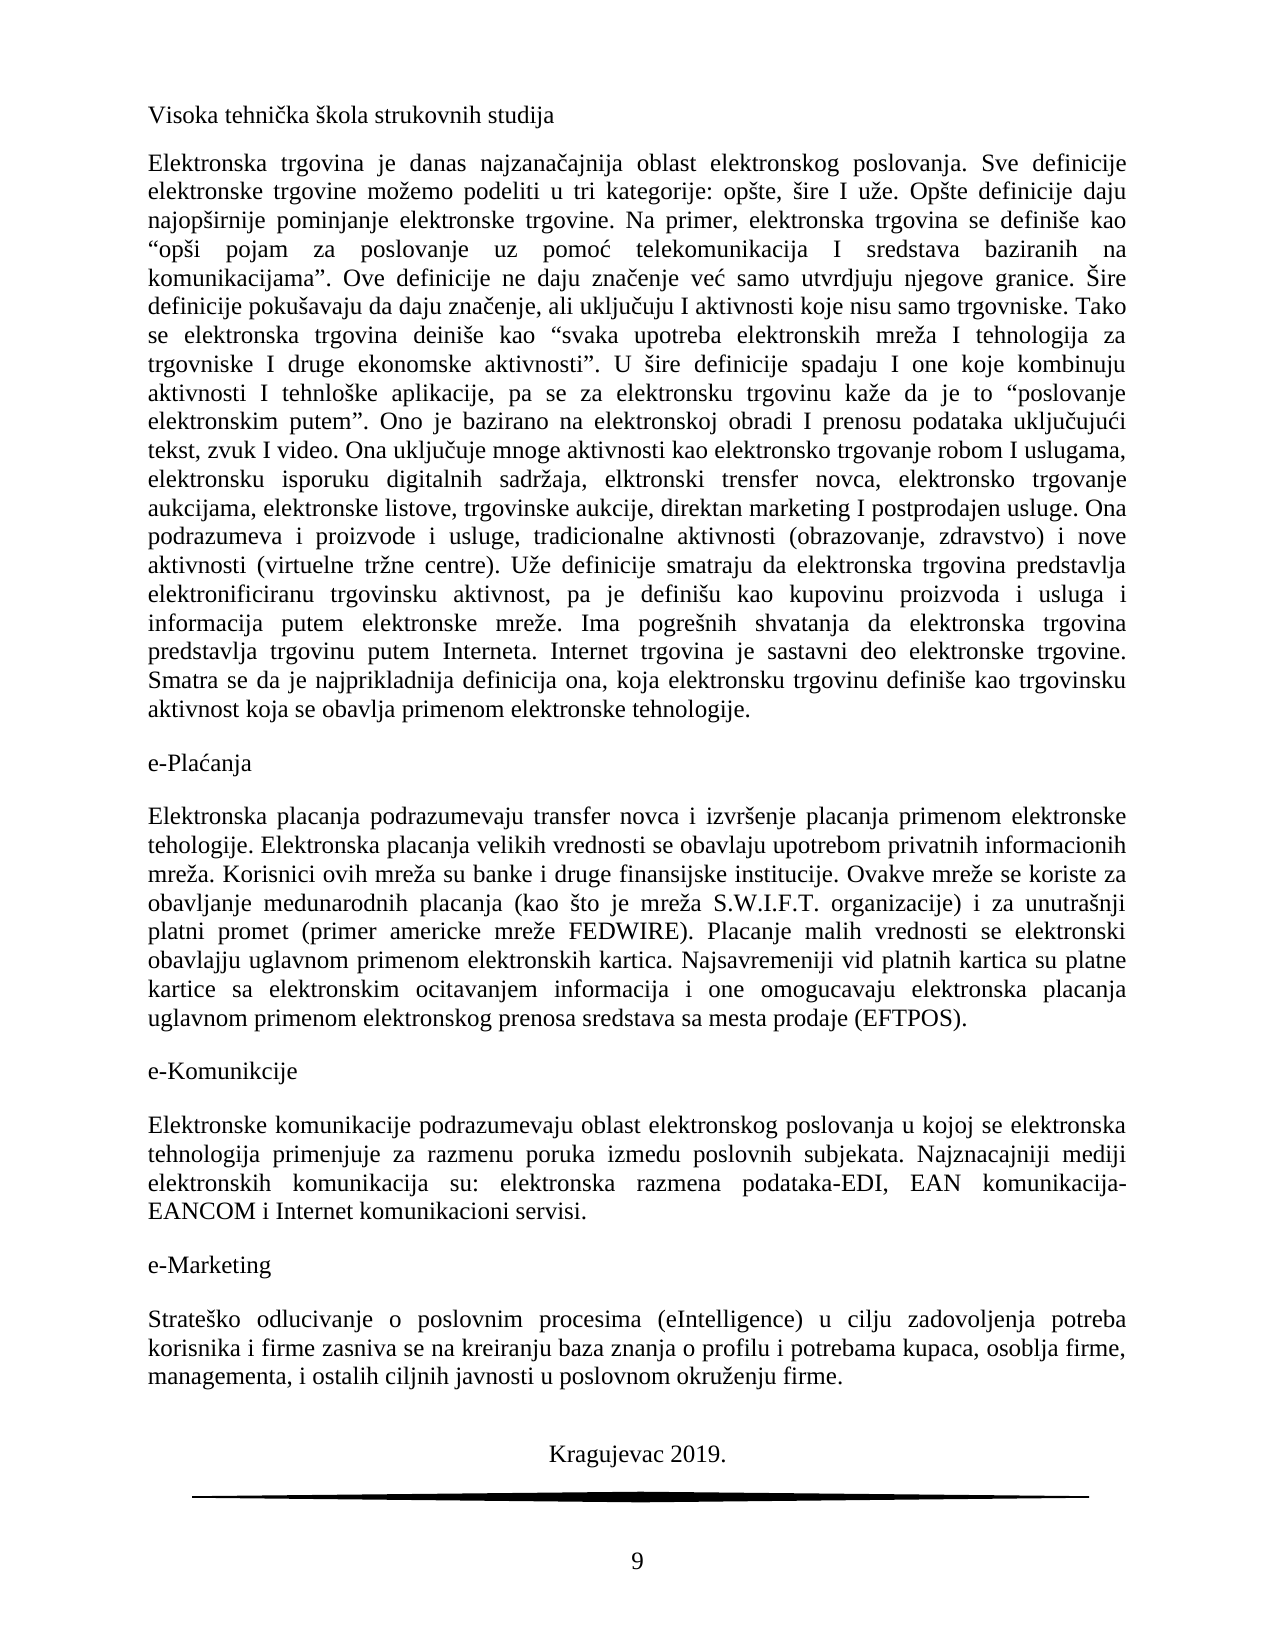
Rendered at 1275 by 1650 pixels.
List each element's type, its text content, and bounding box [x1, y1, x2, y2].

text Strateško odlucivanje o poslovnim procesima (eIntelligence) u cilju zadovoljenja potreba korisnika i firme zasniva se na kreiranju baza znanja o profilu i potrebama kupaca, osoblja firme, managementa, i ostalih ciljnih javnosti u poslovnom okruženju firme. [148, 1304, 1127, 1390]
text e-Marketing [148, 1250, 1127, 1279]
text Elektronska placanja podrazumevaju transfer novca i izvršenje placanja primenom elektronske tehologije. Elektronska placanja velikih vrednosti se obavlaju upotrebom privatnih informacionih mreža. Korisnici ovih mreža su banke i druge finansijske institucije. Ovakve mreže se koriste za obavljanje medunarodnih placanja (kao što je mreža S.W.I.F.T. organizacije) i za unutrašnji platni promet (primer americke mreže FEDWIRE). Placanje malih vrednosti se elektronski obavlajju uglavnom primenom elektronskih kartica. Najsavremeniji vid platnih kartica su platne kartice sa elektronskim ocitavanjem informacija i one omogucavaju elektronska placanja uglavnom primenom elektronskog prenosa sredstava sa mesta prodaje (EFTPOS). [148, 801, 1127, 1031]
text Elektronske komunikacije podrazumevaju oblast elektronskog poslovanja u kojoj se elektronska tehnologija primenjuje za razmenu poruka izmedu poslovnih subjekata. Najznacajniji mediji elektronskih komunikacija su: elektronska razmena podataka-EDI, EAN komunikacija-EANCOM i Internet komunikacioni servisi. [148, 1110, 1127, 1225]
text e-Komunikcije [148, 1056, 1127, 1085]
text Elektronska trgovina je danas najzanačajnija oblast elektronskog poslovanja. Sve definicije elektronske trgovine možemo podeliti u tri kategorije: opšte, šire I uže. Opšte definicije daju najopširnije pominjanje elektronske trgovine. Na primer, elektronska trgovina se definiše kao “opši pojam za poslovanje uz pomoć telekomunikacija I sredstava baziranih na komunikacijama”. Ove definicije ne daju značenje već samo utvrdjuju njegove granice. Šire definicije pokušavaju da daju značenje, ali uključuju I aktivnosti koje nisu samo trgovniske. Tako se elektronska trgovina deiniše kao “svaka upotreba elektronskih mreža I tehnologija za trgovniske I druge ekonomske aktivnosti”. U šire definicije spadaju I one koje kombinuju aktivnosti I tehnloške aplikacije, pa se za elektronsku trgovinu kaže da je to “poslovanje elektronskim putem”. Ono je bazirano na elektronskoj obradi I prenosu podataka uključujući tekst, zvuk I video. Ona uključuje mnoge aktivnosti kao elektronsko trgovanje robom I uslugama, elektronsku isporuku digitalnih sadržaja, elktronski trensfer novca, elektronsko trgovanje aukcijama, elektronske listove, trgovinske aukcije, direktan marketing I postprodajen usluge. Ona podrazumeva i proizvode i usluge, tradicionalne aktivnosti (obrazovanje, zdravstvo) i nove aktivnosti (virtuelne tržne centre). Uže definicije smatraju da elektronska trgovina predstavlja elektronificiranu trgovinsku aktivnost, pa je definišu kao kupovinu proizvoda i usluga i informacija putem elektronske mreže. Ima pogrešnih shvatanja da elektronska trgovina predstavlja trgovinu putem Interneta. Internet trgovina je sastavni deo elektronske trgovine. Smatra se da je najprikladnija definicija ona, koja elektronsku trgovinu definiše kao trgovinsku aktivnost koja se obavlja primenom elektronske tehnologije. [148, 148, 1127, 723]
text e-Plaćanja [148, 748, 1127, 776]
